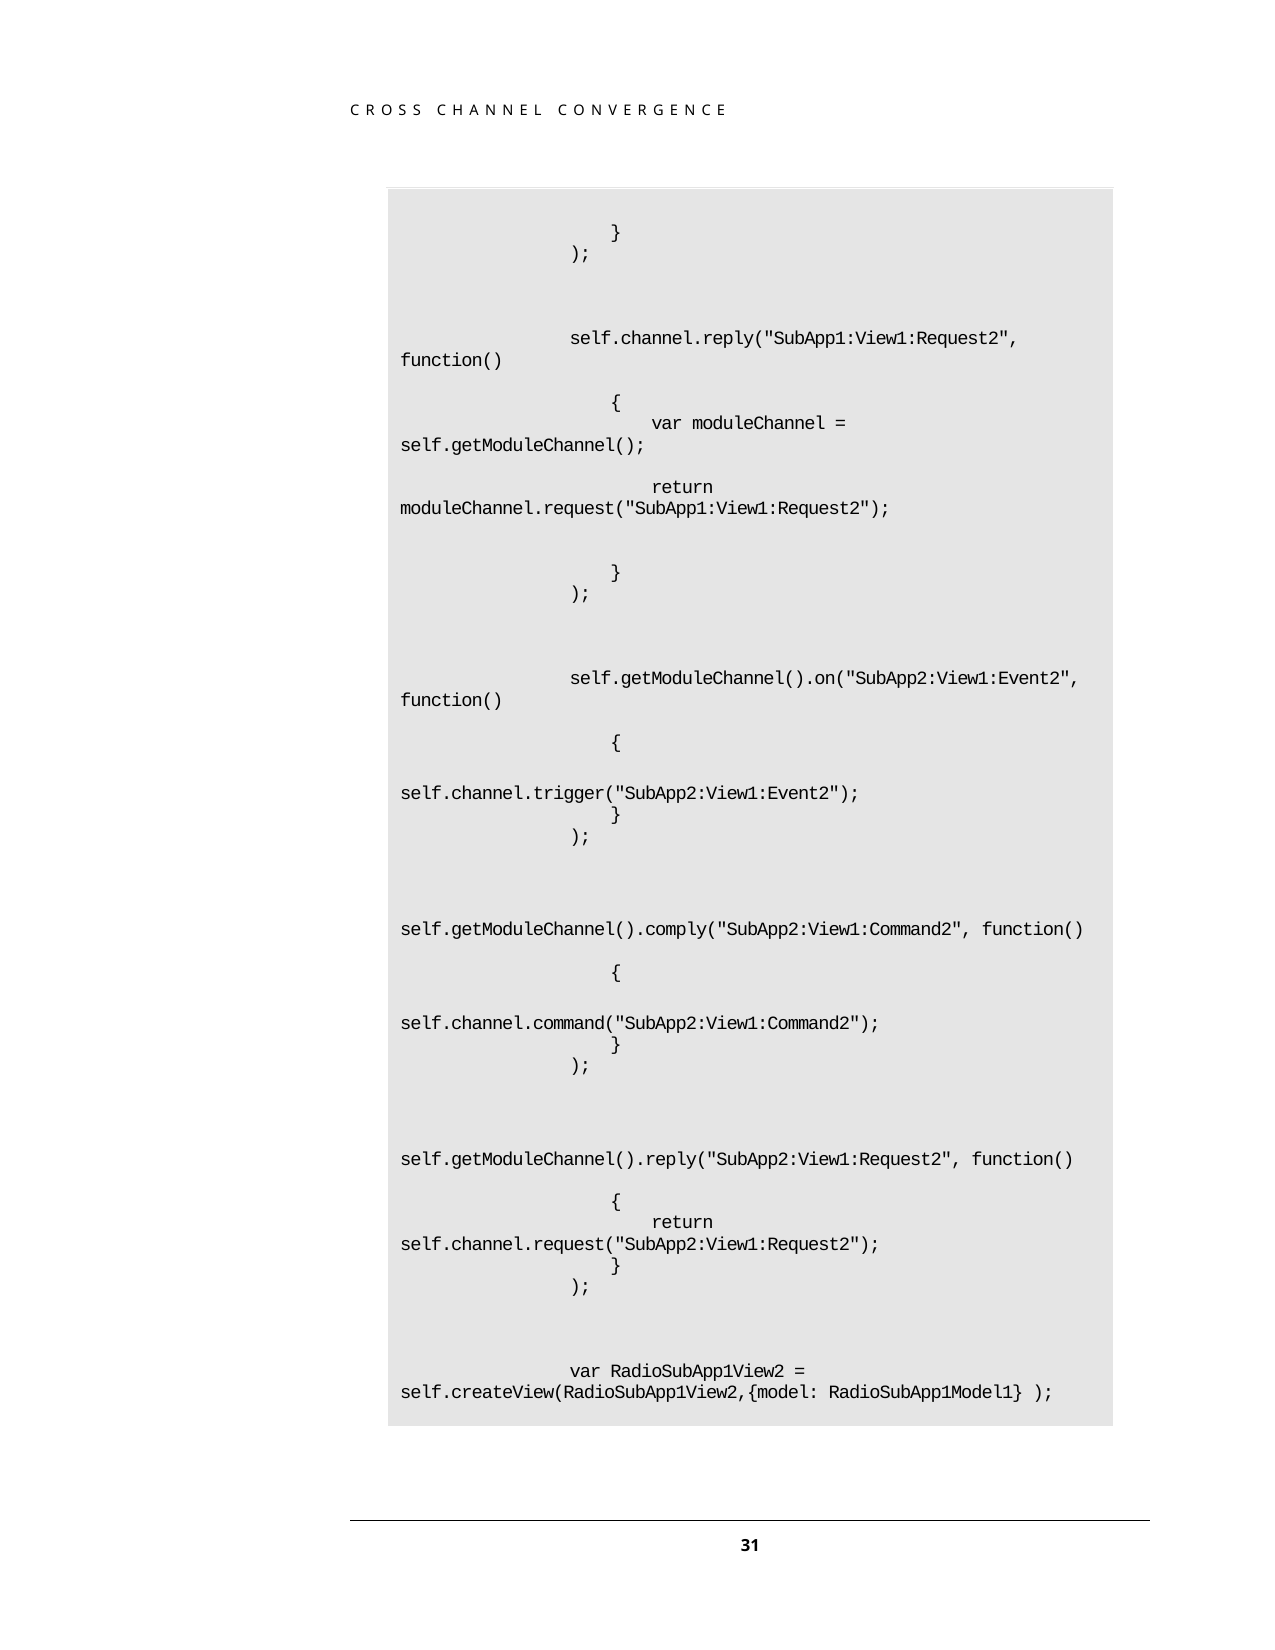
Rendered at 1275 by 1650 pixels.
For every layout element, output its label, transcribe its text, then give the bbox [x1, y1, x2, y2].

text self.getModuleChannel().on("SubApp2:View1:Event2", function() [388, 655, 1113, 697]
text } [388, 1242, 1113, 1263]
text self.getModuleChannel().comply("SubApp2:View1:Command2", function() [388, 876, 1113, 927]
text self.getModuleChannel().reply("SubApp2:View1:Request2", function() [388, 1106, 1113, 1157]
text self.channel.command("SubApp2:View1:Command2"); [388, 969, 1113, 1021]
text } [388, 1021, 1113, 1042]
text return moduleChannel.request("SubApp1:View1:Request2"); [388, 464, 1113, 506]
text { [388, 948, 1113, 969]
text } [388, 549, 1113, 570]
text ); [388, 1042, 1113, 1063]
text { [388, 1178, 1113, 1199]
text ); [388, 812, 1113, 833]
text ); [388, 1263, 1113, 1284]
text { [388, 719, 1113, 740]
text } [388, 791, 1113, 812]
text } [388, 209, 1113, 230]
text return self.channel.request("SubApp2:View1:Request2"); [388, 1199, 1113, 1242]
text var RadioSubApp1View2 = self.createView(RadioSubApp1View2,{model: RadioSubApp1Model1} ); [388, 1348, 1113, 1390]
text self.channel.reply("SubApp1:View1:Request2", function() [388, 315, 1113, 357]
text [388, 400, 1113, 442]
text ); [388, 570, 1113, 591]
text ); [388, 230, 1113, 251]
text { [388, 379, 1113, 400]
text self.channel.trigger("SubApp2:View1:Event2"); [388, 740, 1113, 791]
